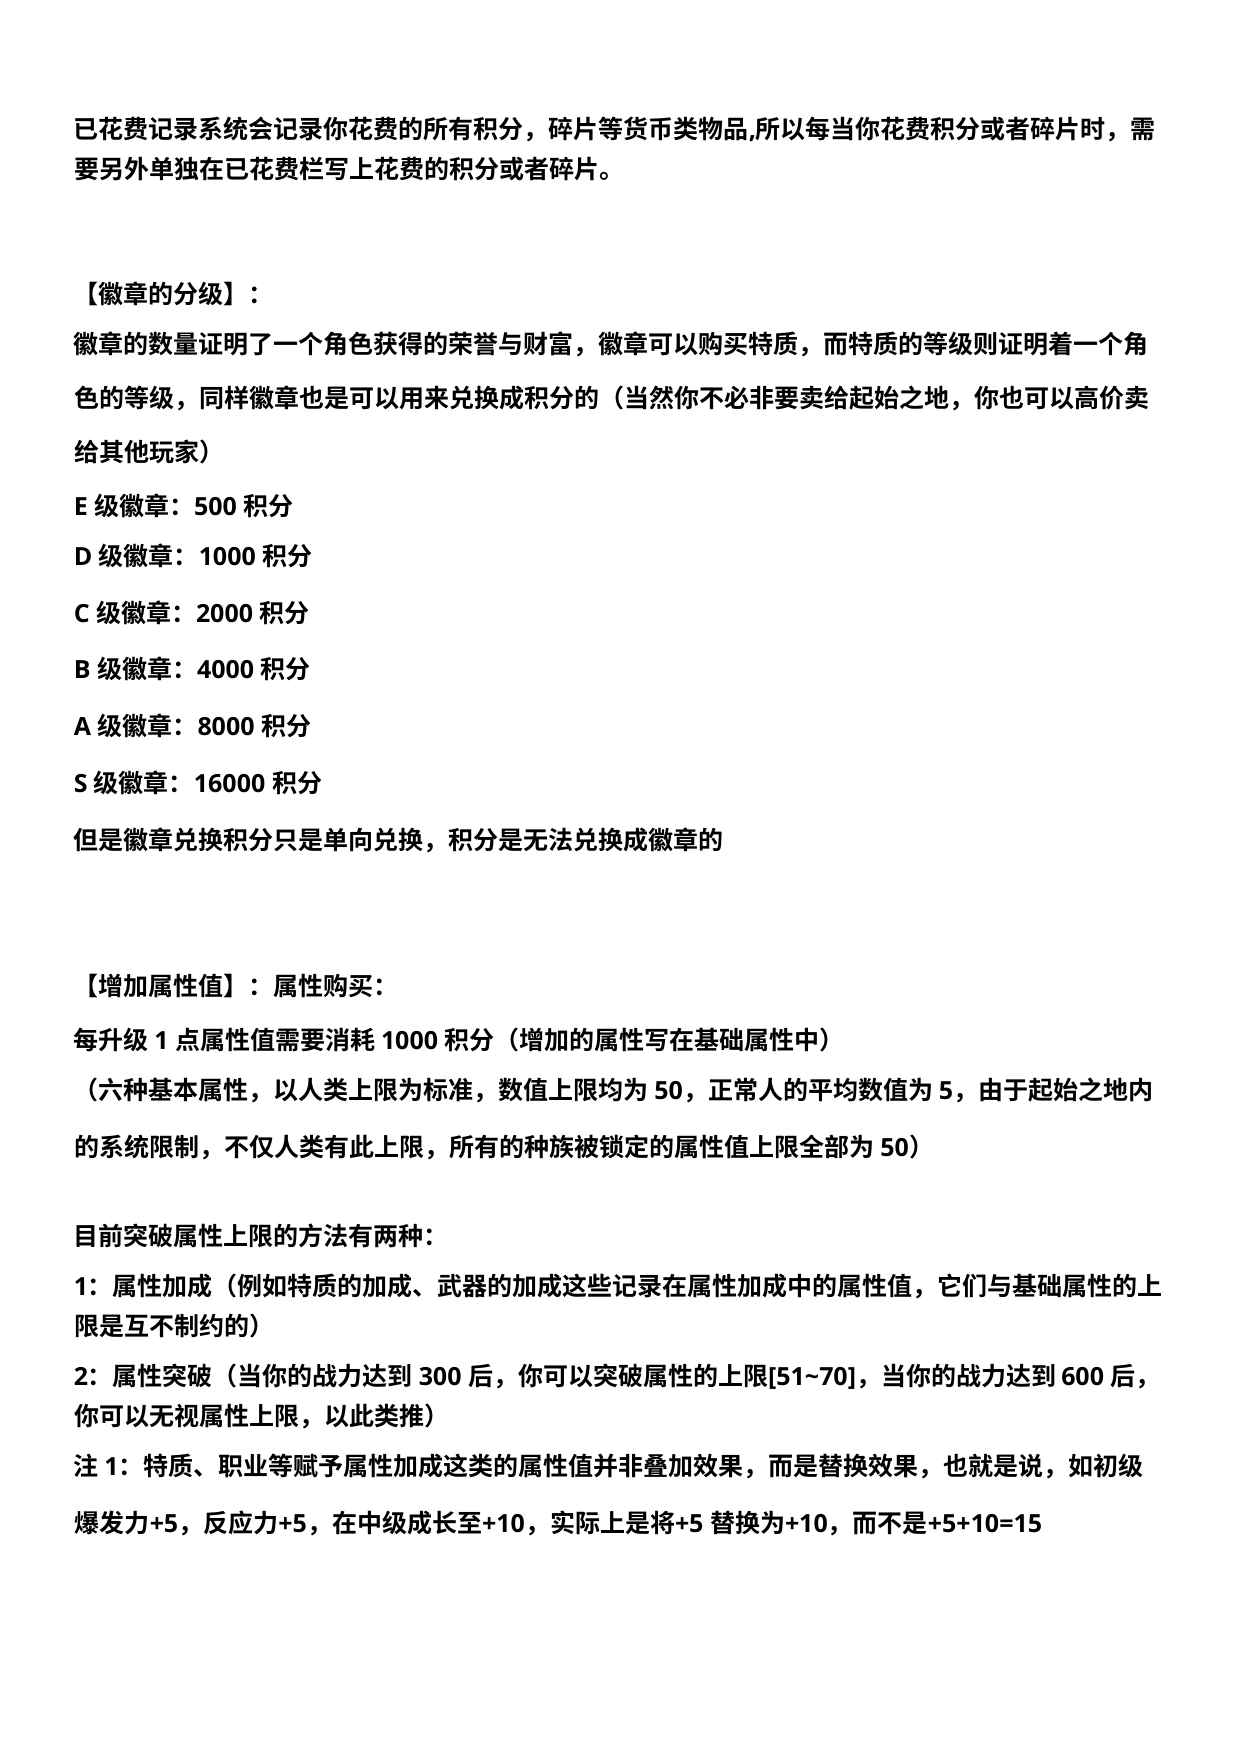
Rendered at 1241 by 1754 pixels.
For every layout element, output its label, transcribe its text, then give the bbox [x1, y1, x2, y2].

text 但是徽章兑换积分只是单向兑换，积分是无法兑换成徽章的 [73, 821, 1165, 857]
text S 级徽章：16000 积分 [73, 764, 452, 800]
text （六种基本属性，以人类上限为标准，数值上限均为 50，正常人的平均数值为 5，由于起始之地内的系统限制，不仅人类有此上限，所有的种族被锁定的属性值上限全部为 50） [73, 1070, 1165, 1163]
text A 级徽章：8000 积分 [73, 707, 452, 743]
text 2：属性突破（当你的战力达到 300 后，你可以突破属性的上限[51~70]，当你的战力达到600 后，你可以无视属性上限，以此类推） [73, 1356, 1165, 1432]
text 1：属性加成（例如特质的加成、武器的加成这些记录在属性加成中的属性值，它们与基础属性的上限是互不制约的） [73, 1267, 1165, 1343]
text 已花费记录系统会记录你花费的所有积分，碎片等货币类物品,所以每当你花费积分或者碎片时，需要另外单独在已花费栏写上花费的积分或者碎片。 [73, 110, 1165, 186]
text 【徽章的分级】： [73, 274, 1165, 311]
text C 级徽章：2000 积分 [73, 593, 452, 629]
text D 级徽章：1000 积分 [73, 536, 452, 572]
text E 级徽章：500 积分 [73, 486, 1165, 522]
text 徽章的数量证明了一个角色获得的荣誉与财富，徽章可以购买特质，而特质的等级则证明着一个角色的等级，同样徽章也是可以用来兑换成积分的（当然你不必非要卖给起始之地，你也可以高价卖给其他玩家） [73, 325, 1165, 468]
text B 级徽章：4000 积分 [73, 650, 452, 686]
text 目前突破属性上限的方法有两种： [73, 1216, 1165, 1253]
text 每升级 1 点属性值需要消耗 1000 积分（增加的属性写在基础属性中） [73, 1020, 1165, 1056]
text 注 1：特质、职业等赋予属性加成这类的属性值并非叠加效果，而是替换效果，也就是说，如初级爆发力+5，反应力+5，在中级成长至+10，实际上是将+5 替换为+10，而不是+5+10=15 [73, 1446, 1165, 1540]
text 【增加属性值】：属性购买： [73, 966, 507, 1003]
